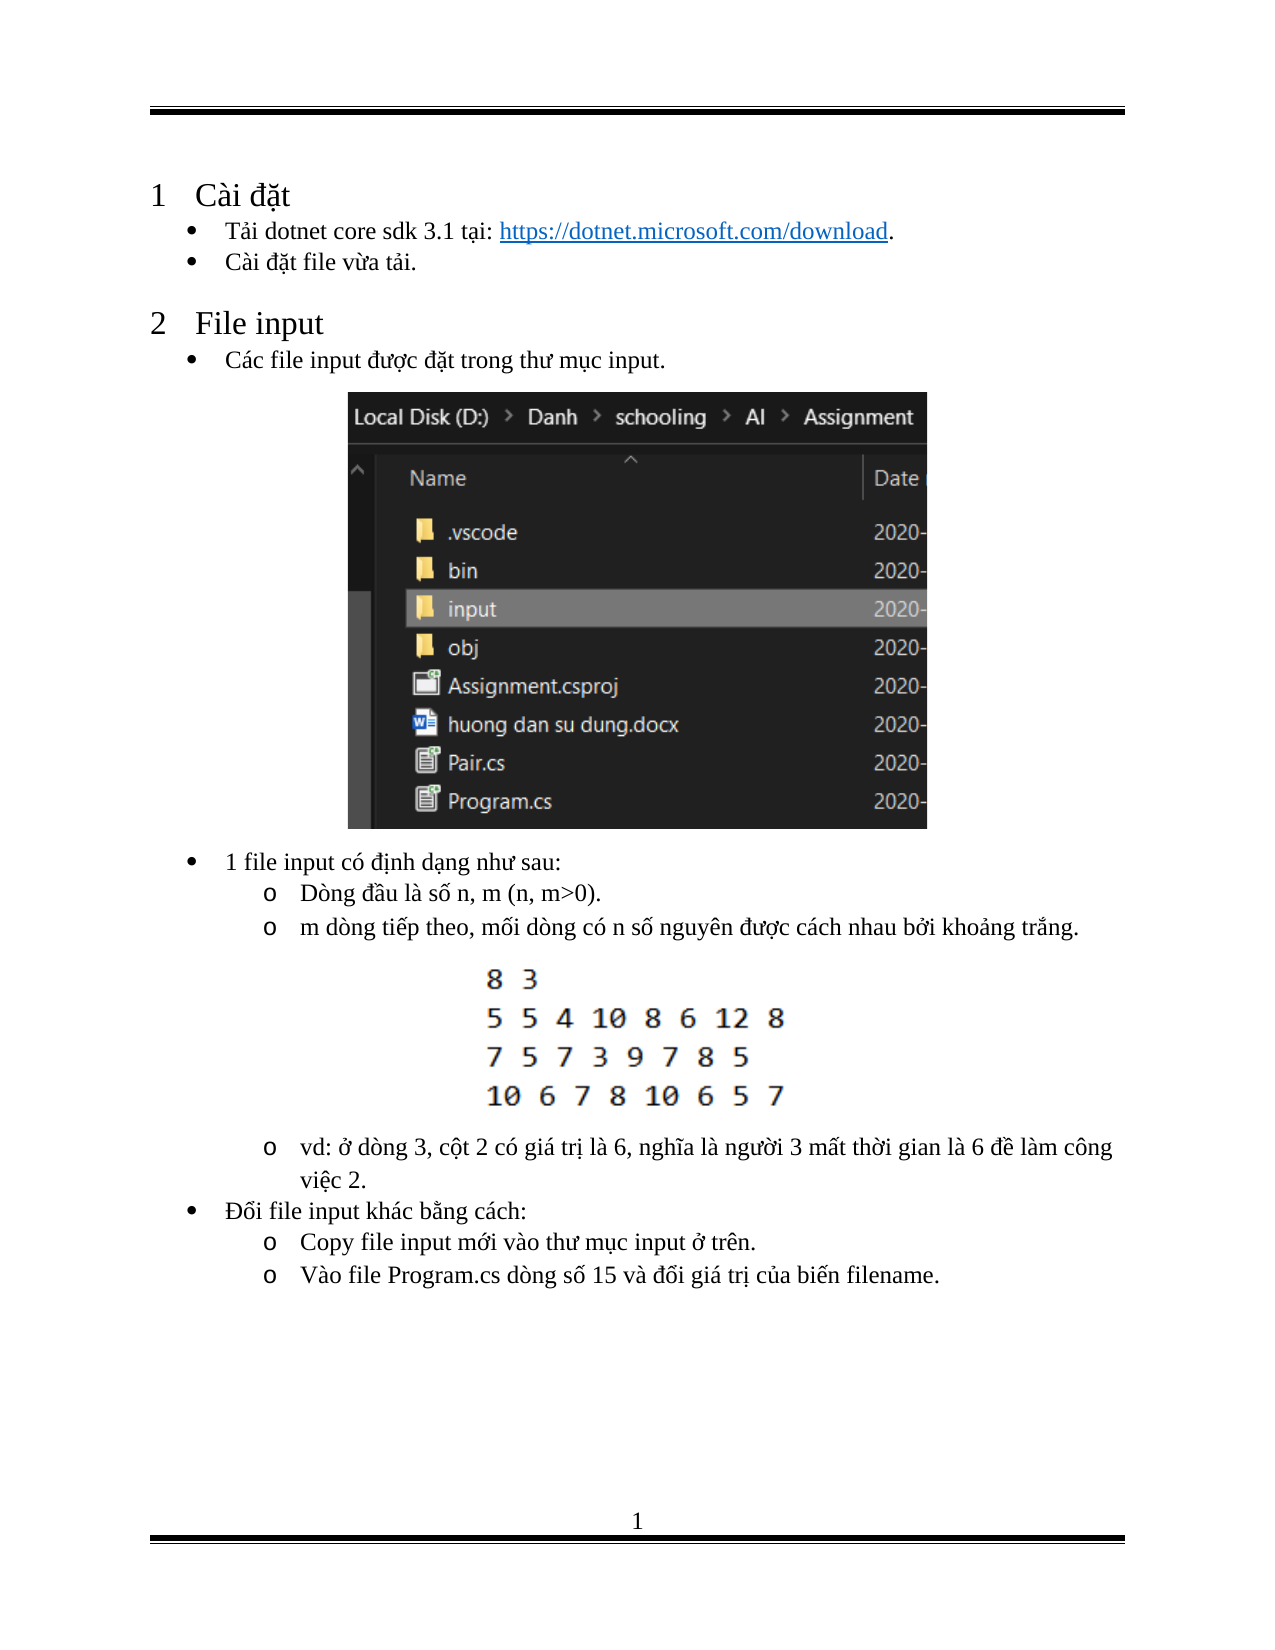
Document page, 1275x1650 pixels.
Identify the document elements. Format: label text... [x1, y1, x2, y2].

list Tải dotnet core sdk 3.1 tại: https://dotnet.microsoft.com/download. [187, 216, 1125, 245]
list Cài đặt file vừa tải. [187, 247, 1125, 276]
subtitle Cài đặt [150, 175, 1125, 213]
list vd: ở dòng 3, cột 2 có giá trị là 6, nghĩa là người 3 mất thời gian là 6 đề làm công việc 2. [262, 1132, 1125, 1193]
picture [347, 392, 928, 829]
list Đổi file input khác bằng cách: [187, 1196, 1125, 1224]
list Dòng đầu là số n, m (n, m>0). [262, 878, 1125, 909]
list m dòng tiếp theo, mối dòng có n số nguyên được cách nhau bởi khoảng trắng. [262, 912, 1125, 942]
subtitle File input [150, 303, 1125, 342]
list Các file input được đặt trong thư mục input. [187, 345, 1125, 373]
list 1 file input có định dạng như sau: [187, 847, 1125, 876]
picture [481, 961, 794, 1113]
list Copy file input mới vào thư mục input ở trên. [262, 1227, 1125, 1258]
list Vào file Program.cs dòng số 15 và đổi giá trị của biến filename. [262, 1260, 1125, 1291]
